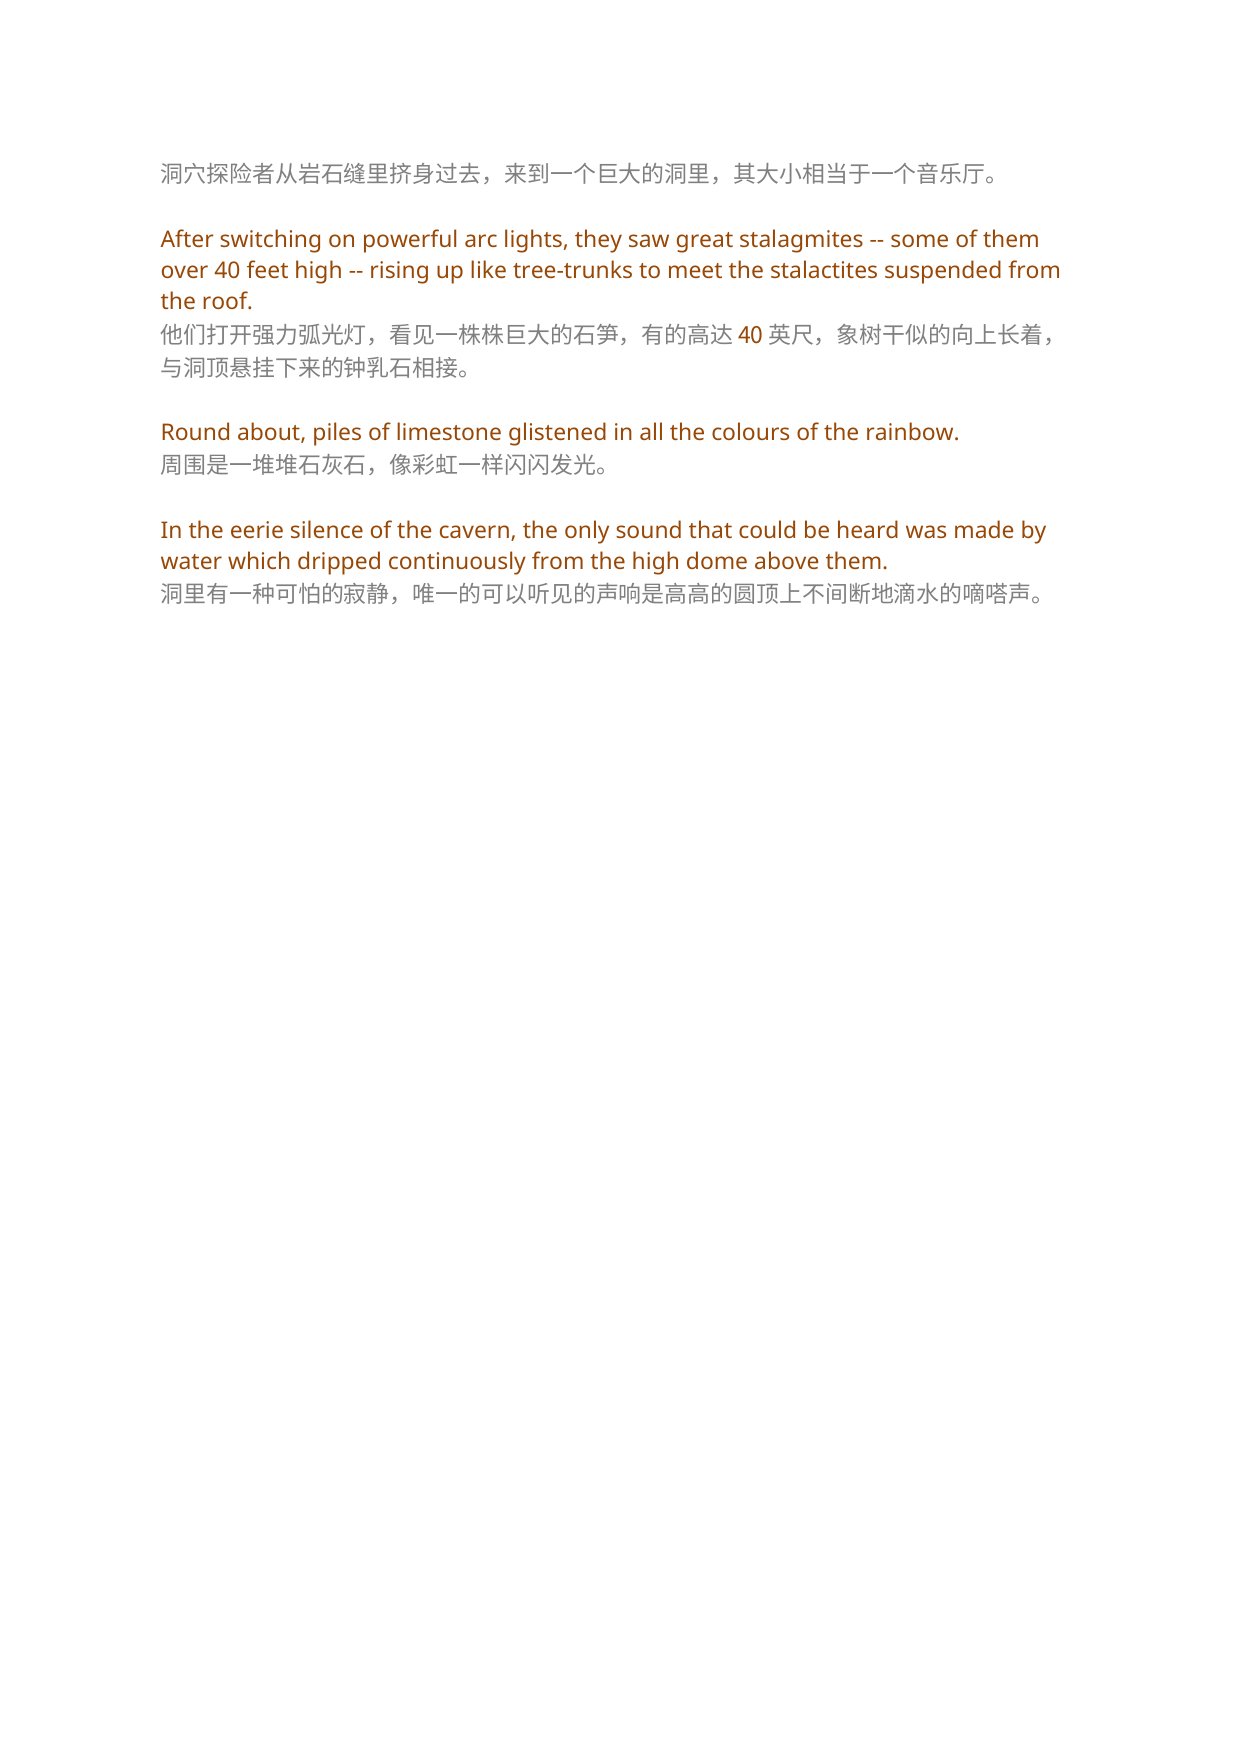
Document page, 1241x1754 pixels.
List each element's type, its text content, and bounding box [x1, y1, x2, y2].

text 他们打开强力弧光灯，看见一株株巨大的石笋，有的高达40英尺，象树干似的向上长着，与洞顶悬挂下来的钟乳石相接。 [160, 316, 1071, 383]
text Round about, piles of limestone glistened in all the colours of the rainbow. [160, 416, 1071, 447]
text 洞穴探险者从岩石缝里挤身过去，来到一个巨大的洞里，其大小相当于一个音乐厅。 [160, 156, 1071, 189]
text After switching on powerful arc lights, they saw great stalagmites -- some of them over 40 feet high -- rising up like tree-trunks to meet the stalactites suspended from the roof. [160, 223, 1071, 316]
text 洞里有一种可怕的寂静，唯一的可以听见的声响是高高的圆顶上不间断地滴水的嘀嗒声。 [160, 576, 1071, 609]
text 周围是一堆堆石灰石，像彩虹一样闪闪发光。 [160, 447, 1071, 481]
text In the eerie silence of the cavern, the only sound that could be heard was made by water which dripped continuously from the high dome above them. [160, 514, 1071, 576]
